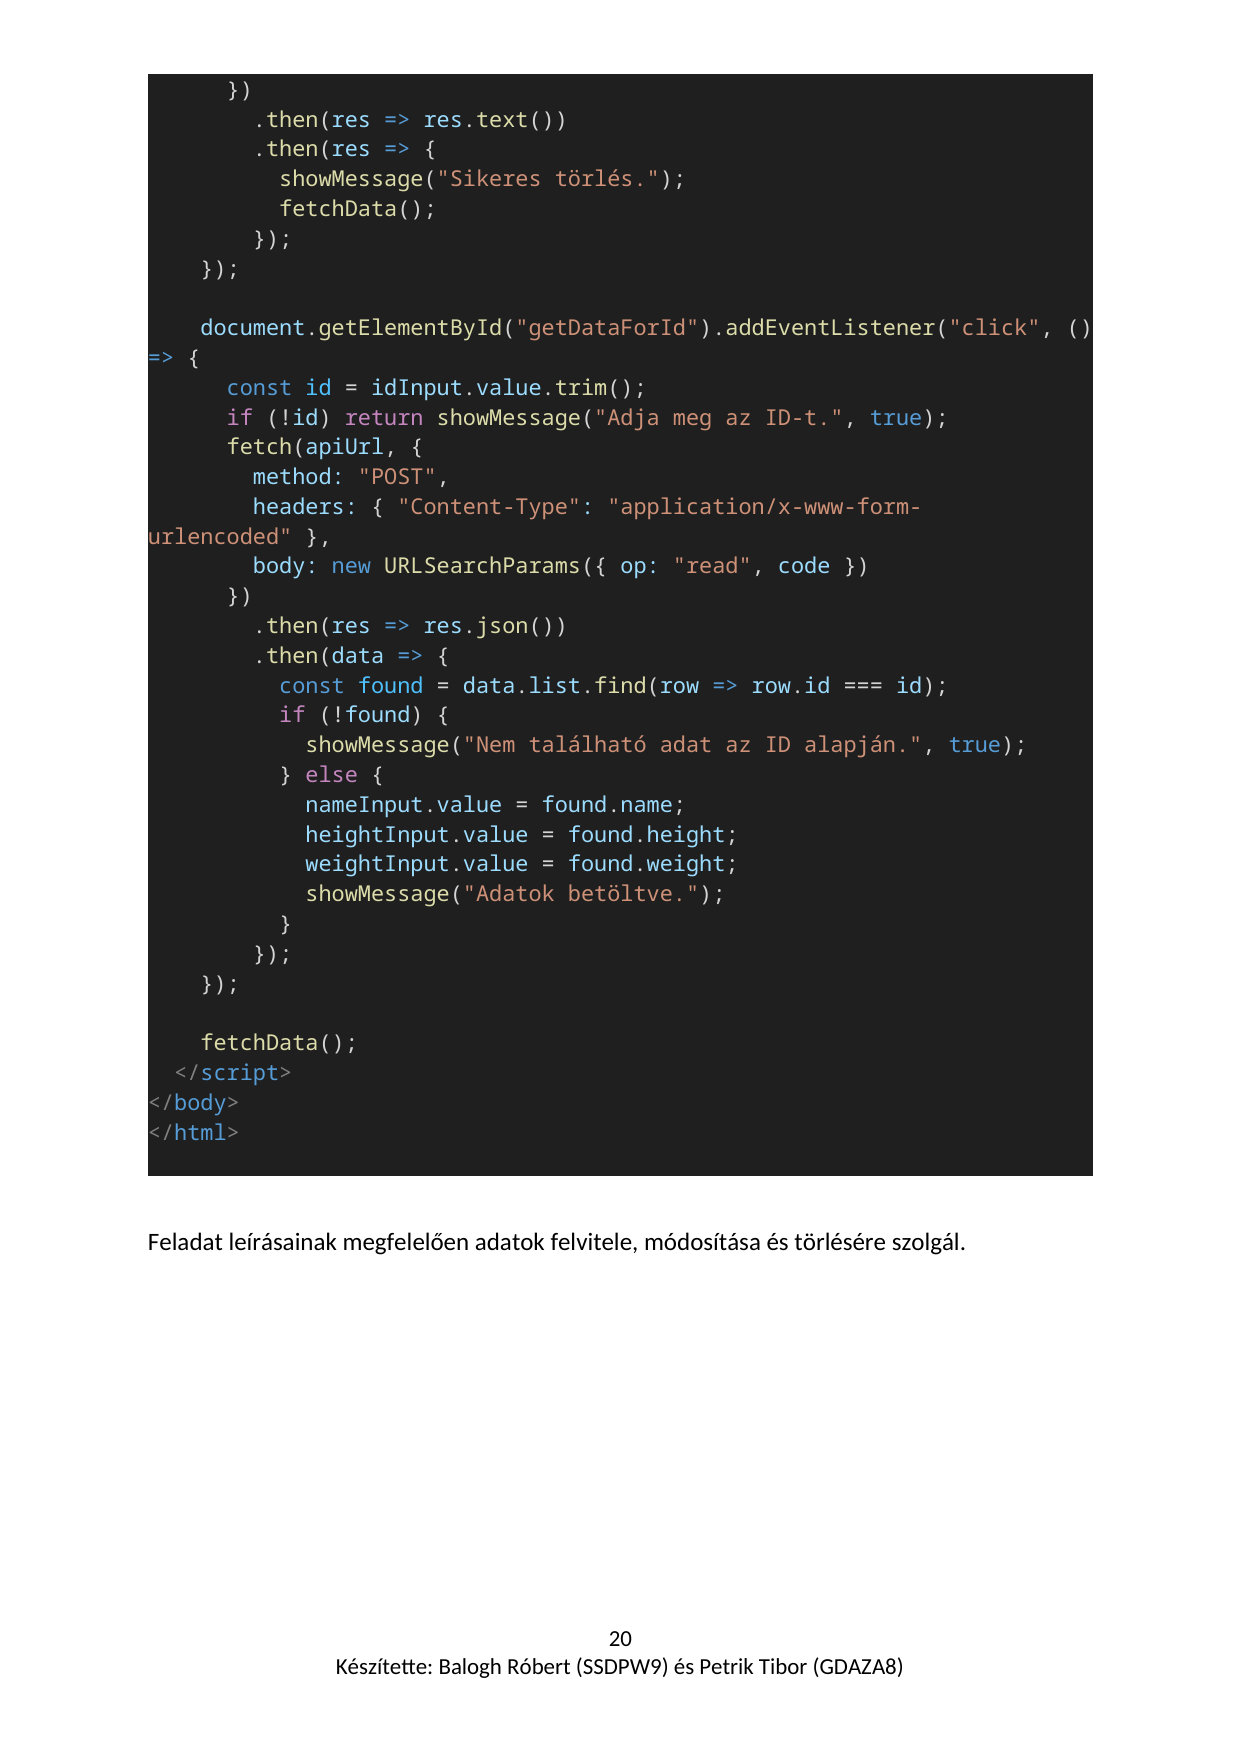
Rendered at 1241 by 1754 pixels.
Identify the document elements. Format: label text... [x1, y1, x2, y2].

text nameInput.value = found.name; [148, 789, 1093, 819]
text } [148, 908, 1093, 938]
text }); [148, 223, 1093, 253]
text </body> [148, 1087, 1093, 1117]
text } else { [148, 759, 1093, 789]
text method: "POST", [148, 461, 1093, 491]
text }) [148, 580, 1093, 610]
text const found = data.list.find(row => row.id === id); [148, 670, 1093, 699]
text }); [148, 938, 1093, 968]
text }); [148, 968, 1093, 997]
text fetchData(); [148, 1027, 1093, 1057]
text fetchData(); [148, 193, 1093, 223]
text showMessage("Nem található adat az ID alapján.", true); [148, 729, 1093, 759]
text if (!id) return showMessage("Adja meg az ID-t.", true); [148, 402, 1093, 431]
text </html> [148, 1117, 1093, 1146]
text .then(data => { [148, 640, 1093, 670]
text document.getElementById("getDataForId").addEventListener("click", () => { [148, 312, 1093, 372]
text .then(res => res.json()) [148, 610, 1093, 640]
text Feladat leírásainak megfelelően adatok felvitele, módosítása és törlésére szolgál. [148, 1226, 1093, 1256]
text heightInput.value = found.height; [148, 819, 1093, 848]
text .then(res => { [148, 133, 1093, 163]
text }) [148, 74, 1093, 104]
text const id = idInput.value.trim(); [148, 372, 1093, 402]
text headers: { "Content-Type": "application/x-www-form-urlencoded" }, [148, 491, 1093, 551]
text if (!found) { [148, 699, 1093, 729]
text showMessage("Sikeres törlés."); [148, 163, 1093, 193]
text .then(res => res.text()) [148, 104, 1093, 133]
text fetch(apiUrl, { [148, 431, 1093, 461]
text weightInput.value = found.weight; [148, 848, 1093, 878]
text showMessage("Adatok betöltve."); [148, 878, 1093, 908]
text body: new URLSearchParams({ op: "read", code }) [148, 551, 1093, 580]
text }); [148, 253, 1093, 282]
text </script> [148, 1057, 1093, 1087]
